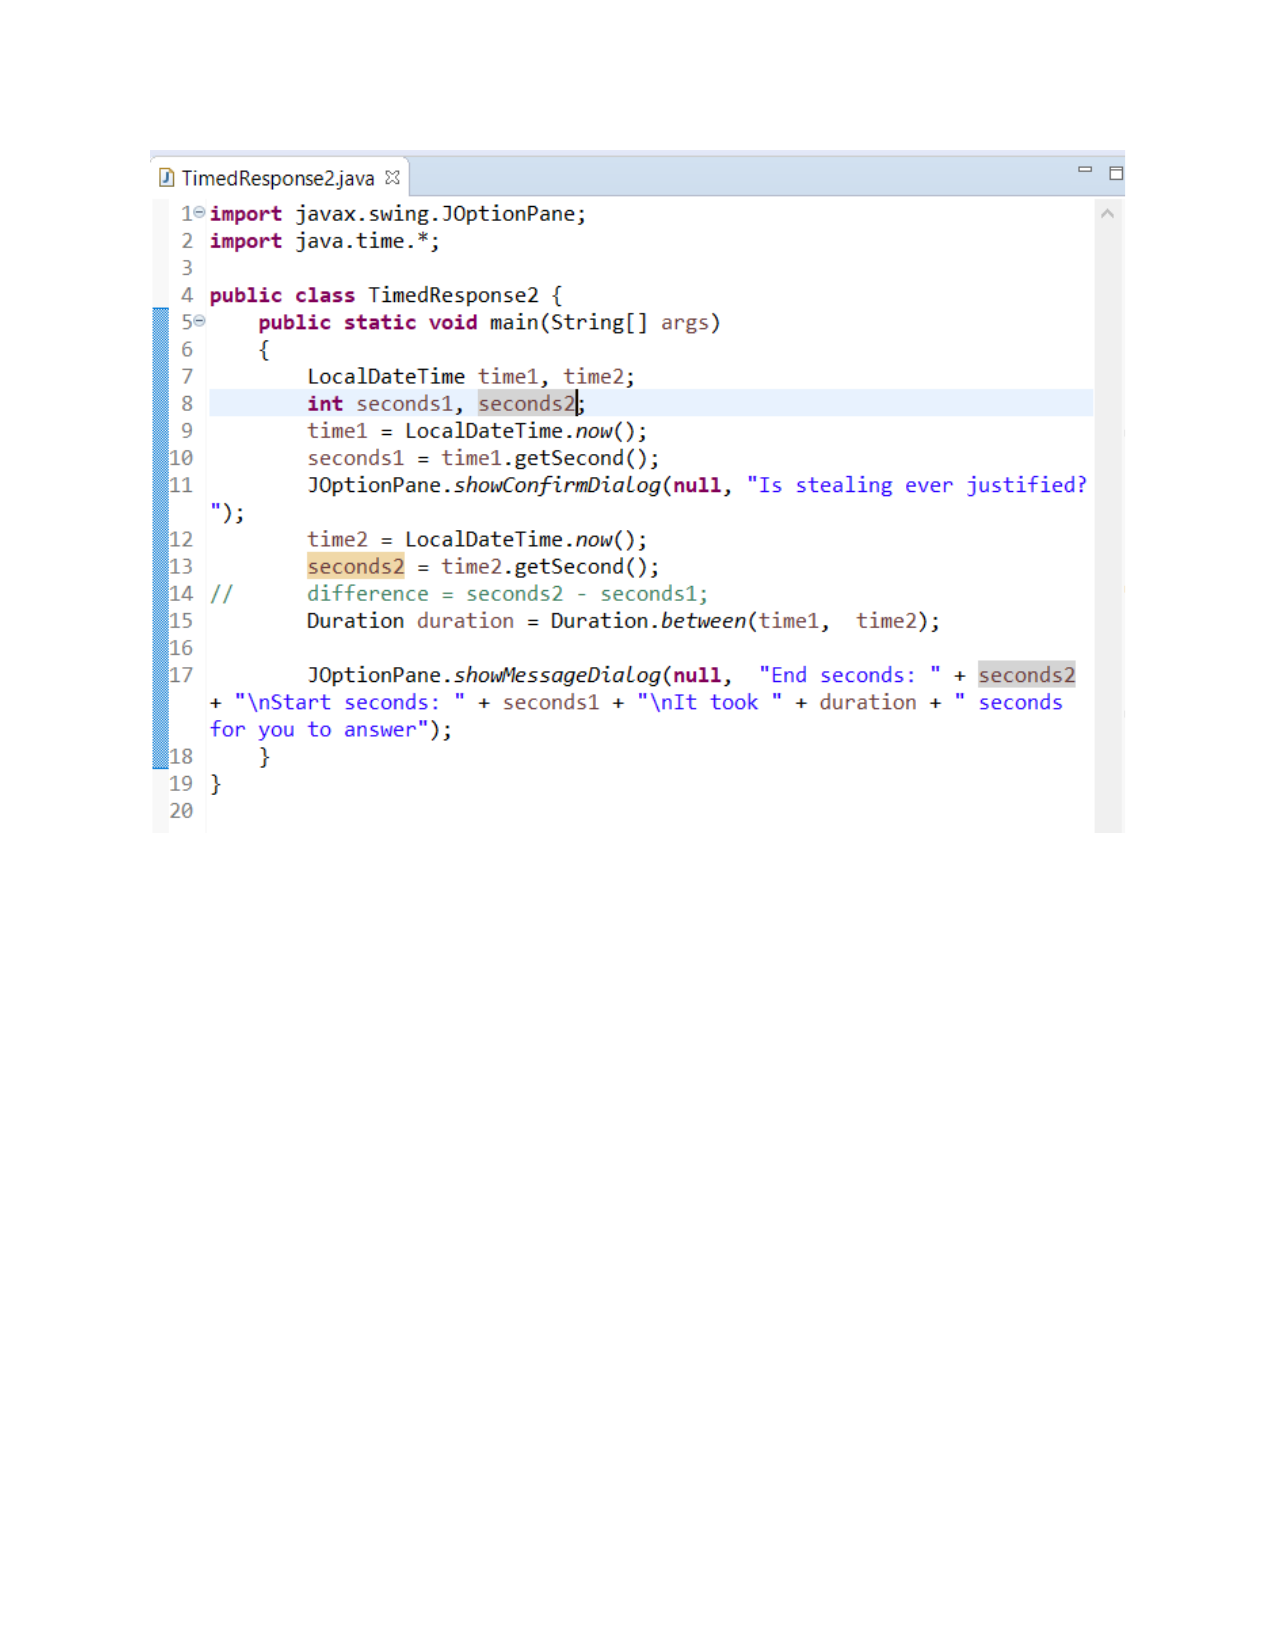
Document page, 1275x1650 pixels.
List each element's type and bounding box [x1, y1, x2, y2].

picture [150, 150, 1125, 833]
